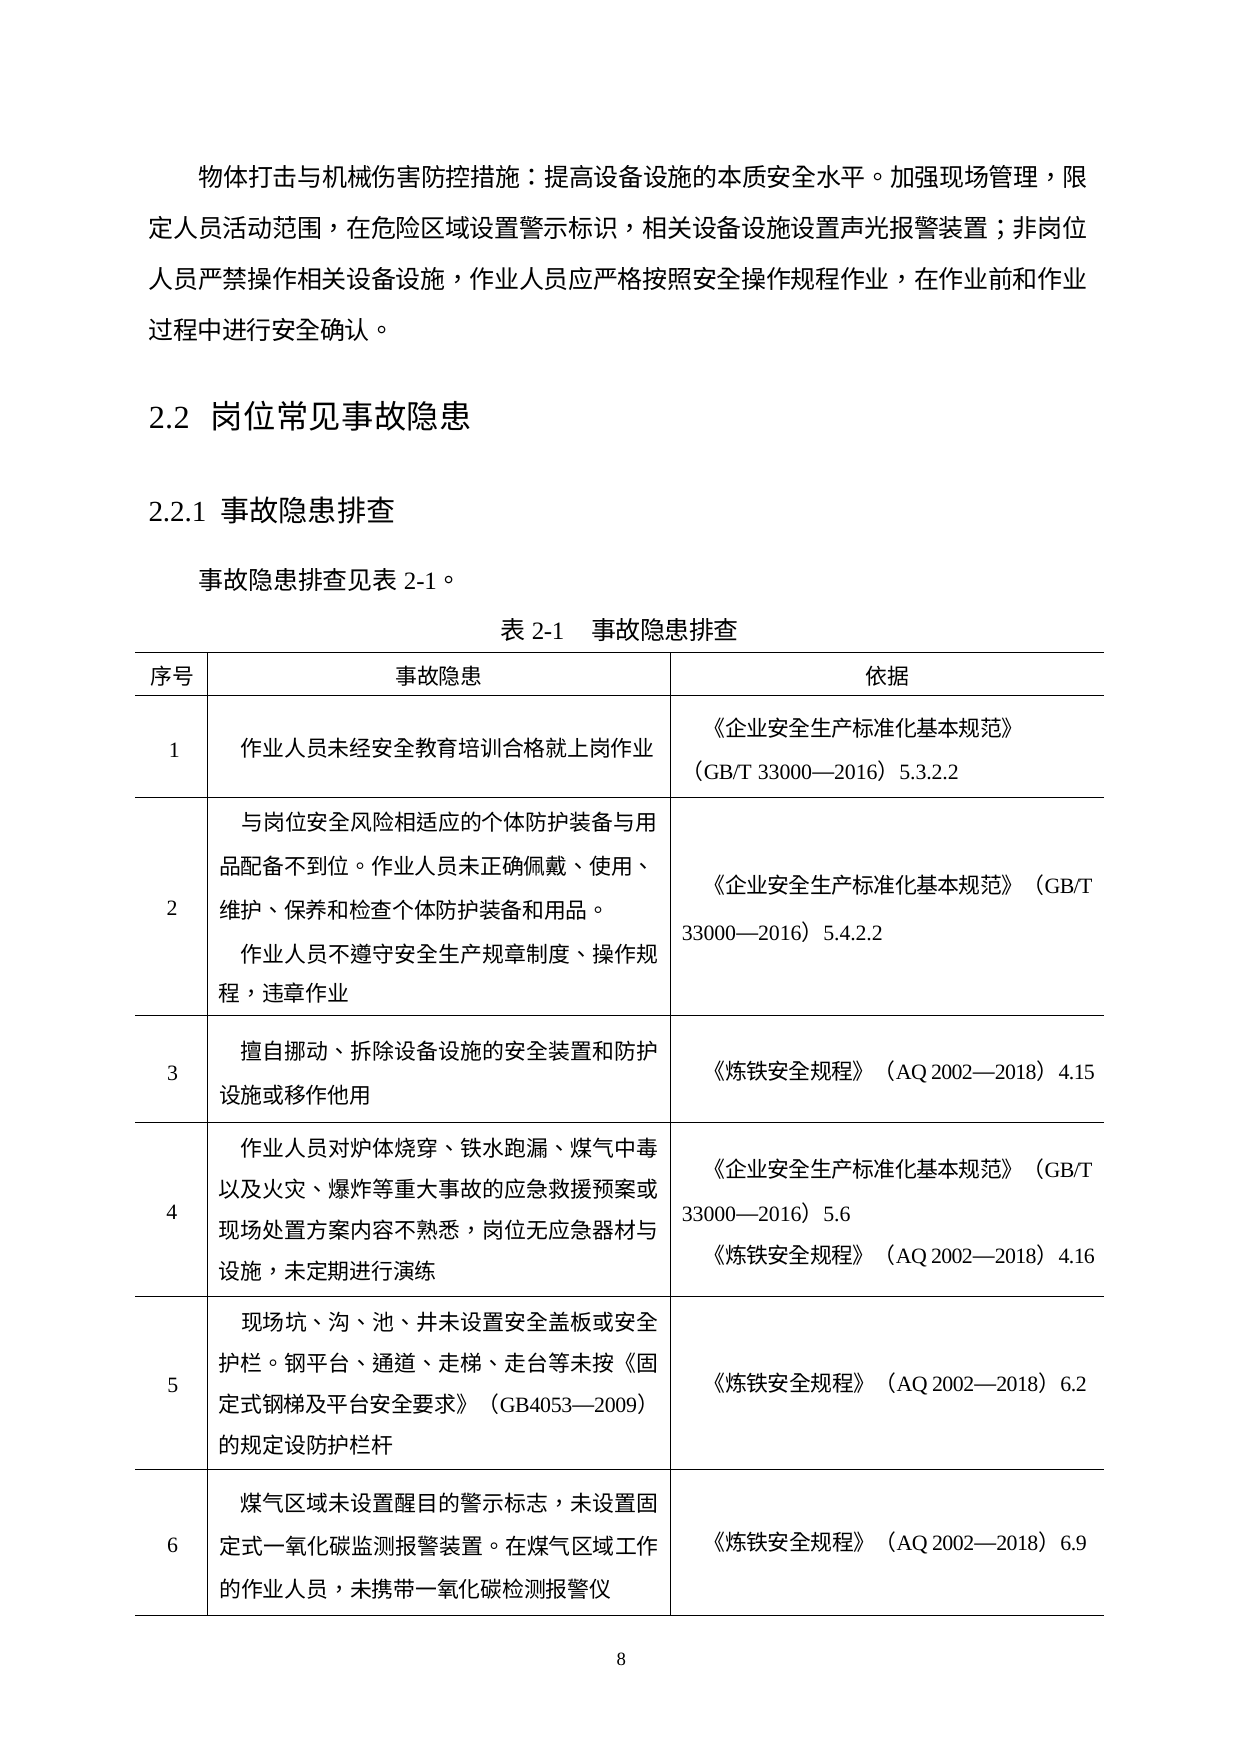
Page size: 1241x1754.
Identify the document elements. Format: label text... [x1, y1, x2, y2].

table_cell 1 [135, 696, 207, 796]
table_cell 与岗位安全风险相适应的个体防护装备与用 品配备不到位。作业人员未正确佩戴、使用、 维护、保养和检查个体防护装备和用品。 作业人员不遵守安全生产规章制度、操作规 程，违章作业 [208, 798, 670, 1015]
table_cell 擅自挪动、拆除设备设施的安全装置和防护 设施或移作他用 [208, 1016, 670, 1122]
text 事故隐患排查见表 2-1。 [199, 563, 1104, 596]
table_header 事故隐患 [208, 653, 670, 695]
text 物体打击与机械伤害防控措施：提高设备设施的本质安全水平。加强现场管理，限 定人员活动范围，在危险区域设置警示标识，相关设备设施设置声光报警装置；非岗位 人员严禁操作相关设备设施，作业人员应严格按照安全操作规程作业，在作业前和作业 过程中进行安全确认。 [149, 160, 1089, 347]
table_cell 《炼铁安全规程》（AQ 2002—2018）6.9 [671, 1470, 1104, 1615]
text 2.2.1 事故隐患排查 [148, 490, 1104, 529]
table_cell 作业人员未经安全教育培训合格就上岗作业 [208, 696, 670, 796]
table_cell 5 [135, 1297, 207, 1469]
table_cell 现场坑、沟、池、井未设置安全盖板或安全 护栏。钢平台、通道、走梯、走台等未按《固 定式钢梯及平台安全要求》（GB4053—2009） 的规定设防护栏杆 [208, 1297, 670, 1469]
table_cell 4 [135, 1123, 207, 1296]
text 2.2 岗位常见事故隐患 [148, 394, 1104, 438]
table_cell 《炼铁安全规程》（AQ 2002—2018）4.15 [671, 1016, 1104, 1122]
table_cell 《企业安全生产标准化基本规范》（GB/T 33000—2016）5.3.2.2 [671, 696, 1104, 796]
table_cell 《企业安全生产标准化基本规范》（GB/T 33000—2016）5.6 《炼铁安全规程》（AQ 2002—2018）4.16 [671, 1123, 1104, 1296]
table_header 依据 [671, 653, 1104, 695]
table_header 序号 [135, 653, 207, 695]
table_cell 3 [135, 1016, 207, 1122]
table_cell 《炼铁安全规程》（AQ 2002—2018）6.2 [671, 1297, 1104, 1469]
table_cell 煤气区域未设置醒目的警示标志，未设置固 定式一氧化碳监测报警装置。在煤气区域工作 的作业人员，未携带一氧化碳检测报警仪 [208, 1470, 670, 1615]
table_cell 2 [135, 798, 207, 1015]
text 表 2-1 事故隐患排查 [500, 613, 1104, 646]
table_cell 作业人员对炉体烧穿、铁水跑漏、煤气中毒 以及火灾、爆炸等重大事故的应急救援预案或 现场处置方案内容不熟悉，岗位无应急器材与 设施，未定期进行演练 [208, 1123, 670, 1296]
table_cell 6 [135, 1470, 207, 1615]
table_cell 《企业安全生产标准化基本规范》（GB/T 33000—2016）5.4.2.2 [671, 798, 1104, 1015]
